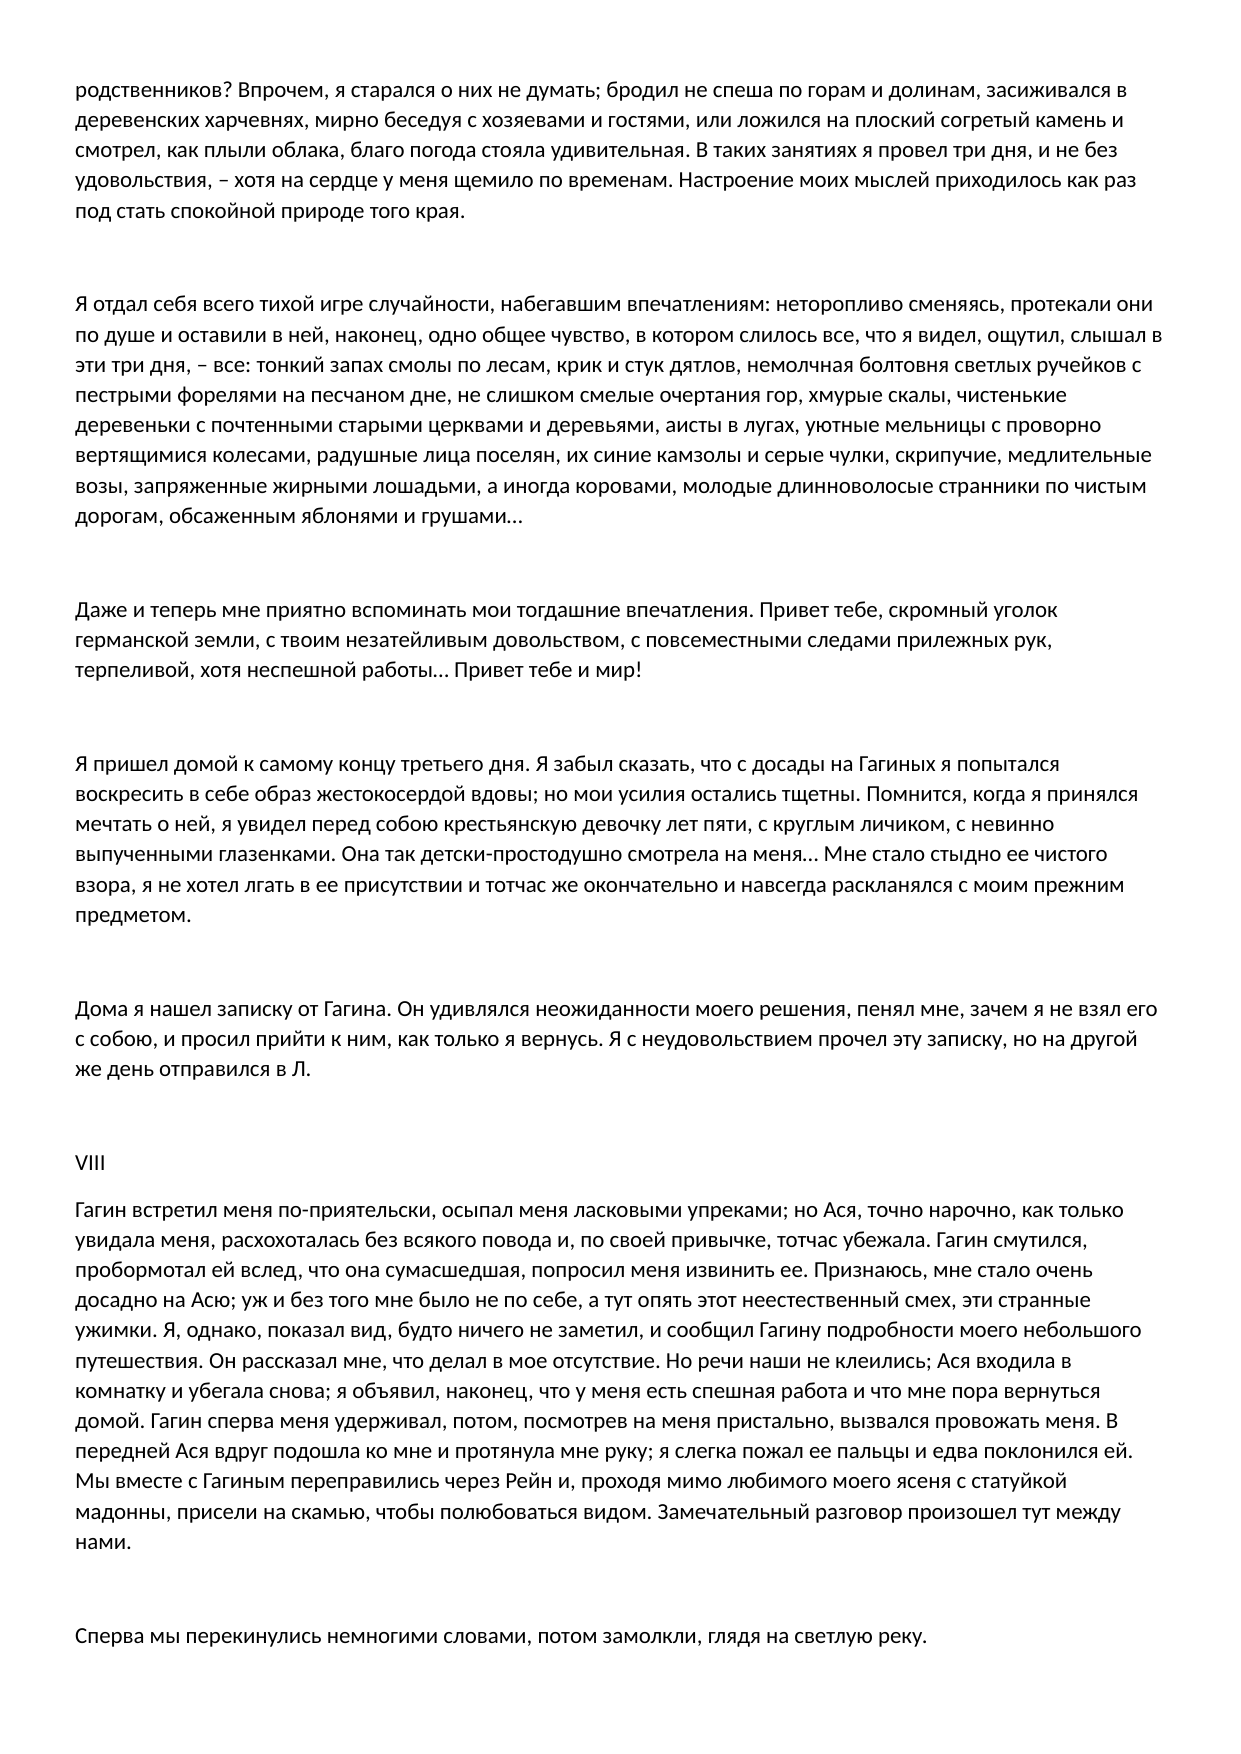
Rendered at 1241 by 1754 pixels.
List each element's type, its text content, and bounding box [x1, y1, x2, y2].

text Гагин встретил меня по-приятельски, осыпал меня ласковыми упреками; но Ася, точно нарочно, как только увидала меня, расхохоталась без всякого повода и, по своей привычке, тотчас убежала. Гагин смутился, пробормотал ей вслед, что она сумасшедшая, попросил меня извинить ее. Признаюсь, мне стало очень досадно на Асю; уж и без того мне было не по себе, а тут опять этот неестественный смех, эти странные ужимки. Я, однако, показал вид, будто ничего не заметил, и сообщил Гагину подробности моего небольшого путешествия. Он рассказал мне, что делал в мое отсутствие. Но речи наши не клеились; Ася входила в комнатку и убегала снова; я объявил, наконец, что у меня есть спешная работа и что мне пора вернуться домой. Гагин сперва меня удерживал, потом, посмотрев на меня пристально, вызвался провожать меня. В передней Ася вдруг подошла ко мне и протянула мне руку; я слегка пожал ее пальцы и едва поклонился ей. Мы вместе с Гагиным переправились через Рейн и, проходя мимо любимого моего ясеня с статуйкой мадонны, присели на скамью, чтобы полюбоваться видом. Замечательный разговор произошел тут между нами. [75, 1195, 1165, 1555]
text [75, 75, 1165, 224]
text Сперва мы перекинулись немногими словами, потом замолкли, глядя на светлую реку. [75, 1621, 1165, 1649]
text Я отдал себя всего тихой игре случайности, набегавшим впечатлениям: неторопливо сменяясь, протекали они по душе и оставили в ней, наконец, одно общее чувство, в котором слилось все, что я видел, ощутил, слышал в эти три дня, – все: тонкий запах смолы по лесам, крик и стук дятлов, немолчная болтовня светлых ручейков с пестрыми форелями на песчаном дне, не слишком смелые очертания гор, хмурые скалы, чистенькие деревеньки с почтенными старыми церквами и деревьями, аисты в лугах, уютные мельницы с проворно вертящимися колесами, радушные лица поселян, их синие камзолы и серые чулки, скрипучие, медлительные возы, запряженные жирными лошадьми, а иногда коровами, молодые длинноволосые странники по чистым дорогам, обсаженным яблонями и грушами… [75, 289, 1165, 529]
text VIII [75, 1148, 1165, 1176]
text Я пришел домой к самому концу третьего дня. Я забыл сказать, что с досады на Гагиных я попытался воскресить в себе образ жестокосердой вдовы; но мои усилия остались тщетны. Помнится, когда я принялся мечтать о ней, я увидел перед собою крестьянскую девочку лет пяти, с круглым личиком, с невинно выпученными глазенками. Она так детски-простодушно смотрела на меня… Мне стало стыдно ее чистого взора, я не хотел лгать в ее присутствии и тотчас же окончательно и навсегда раскланялся с моим прежним предметом. [75, 749, 1165, 928]
text Дома я нашел записку от Гагина. Он удивлялся неожиданности моего решения, пенял мне, зачем я не взял его с собою, и просил прийти к ним, как только я вернусь. Я с неудовольствием прочел эту записку, но на другой же день отправился в Л. [75, 994, 1165, 1082]
text Даже и теперь мне приятно вспоминать мои тогдашние впечатления. Привет тебе, скромный уголок германской земли, с твоим незатейливым довольством, с повсеместными следами прилежных рук, терпеливой, хотя неспешной работы… Привет тебе и мир! [75, 595, 1165, 683]
